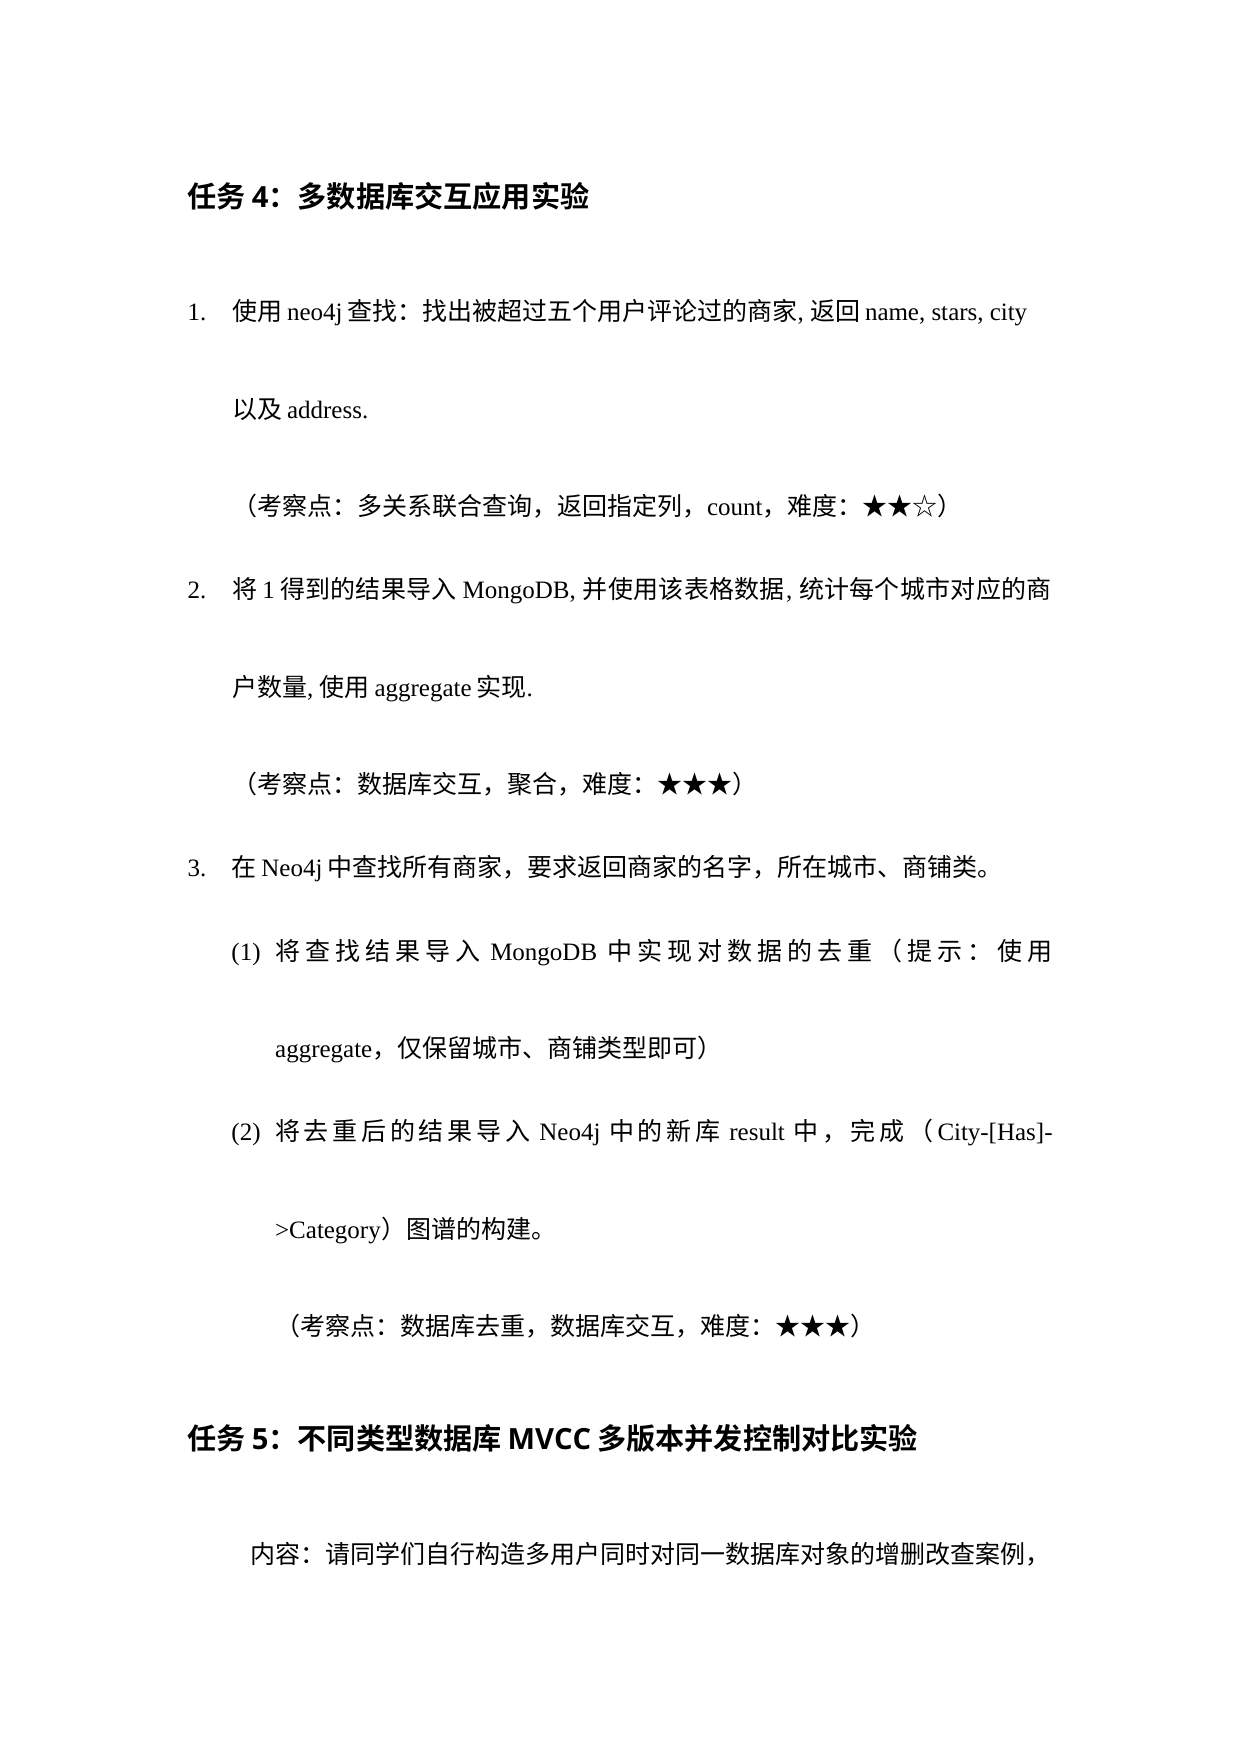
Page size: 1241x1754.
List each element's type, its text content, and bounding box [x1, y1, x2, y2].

list 将查找结果导入MongoDB中实现对数据的去重（提示：使用aggregate，仅保留城市、商铺类型即可） [231, 946, 1053, 1108]
list 在Neo4j中查找所有商家，要求返回商家的名字，所在城市、商铺类。 [187, 863, 1053, 928]
subtitle 任务5：不同类型数据库MVCC多版本并发控制对比实验 [187, 1434, 1053, 1499]
list 将去重后的结果导入Neo4j中的新库result中，完成（City-[Has]->Category）图谱的构建。 （考察点：数据库去重，数据库交互，难度：★★★） [231, 1126, 1053, 1386]
list 使用neo4j查找：找出被超过五个用户评论过的商家, 返回name, stars, city以及address. （考察点：多关系联合查询，返回指定列，count，难度：★★☆） [187, 277, 1053, 537]
list 将1得到的结果导入MongoDB, 并使用该表格数据, 统计每个城市对应的商户数量, 使用aggregate实现. （考察点：数据库交互，聚合，难度：★★★） [187, 584, 1053, 844]
subtitle 任务4：多数据库交互应用实验 [187, 162, 1053, 227]
